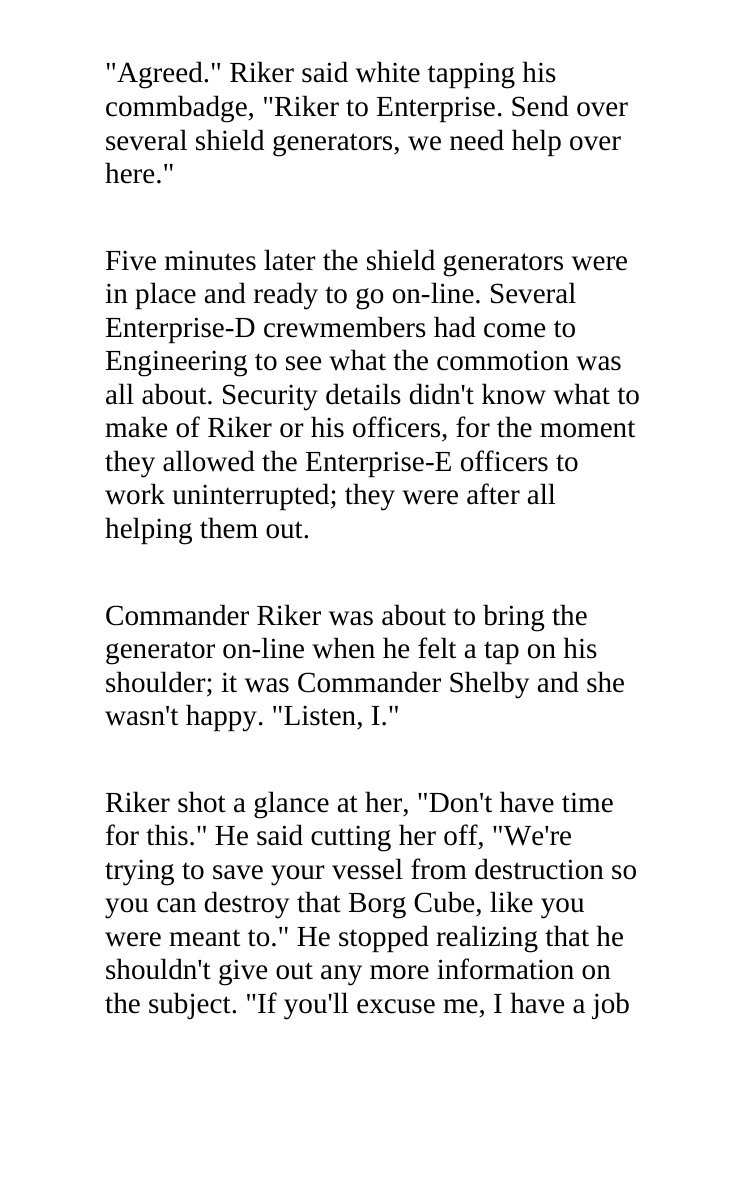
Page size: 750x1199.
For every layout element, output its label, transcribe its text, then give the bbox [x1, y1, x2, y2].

text Commander Riker was about to bring the generator on-line when he felt a tap on his shoulder; it was Commander Shelby and she wasn't happy. "Listen, I." [105, 598, 645, 732]
text "Agreed." Riker said white tapping his commbadge, "Riker to Enterprise. Send over several shield generators, we need help over here." [105, 56, 645, 190]
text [105, 785, 645, 1019]
text Five minutes later the shield generators were in place and ready to go on-line. Several Enterprise-D crewmembers had come to Engineering to see what the commotion was all about. Security details didn't know what to make of Riker or his officers, for the moment they allowed the Enterprise-E officers to work uninterrupted; they were after all helping them out. [105, 243, 645, 544]
